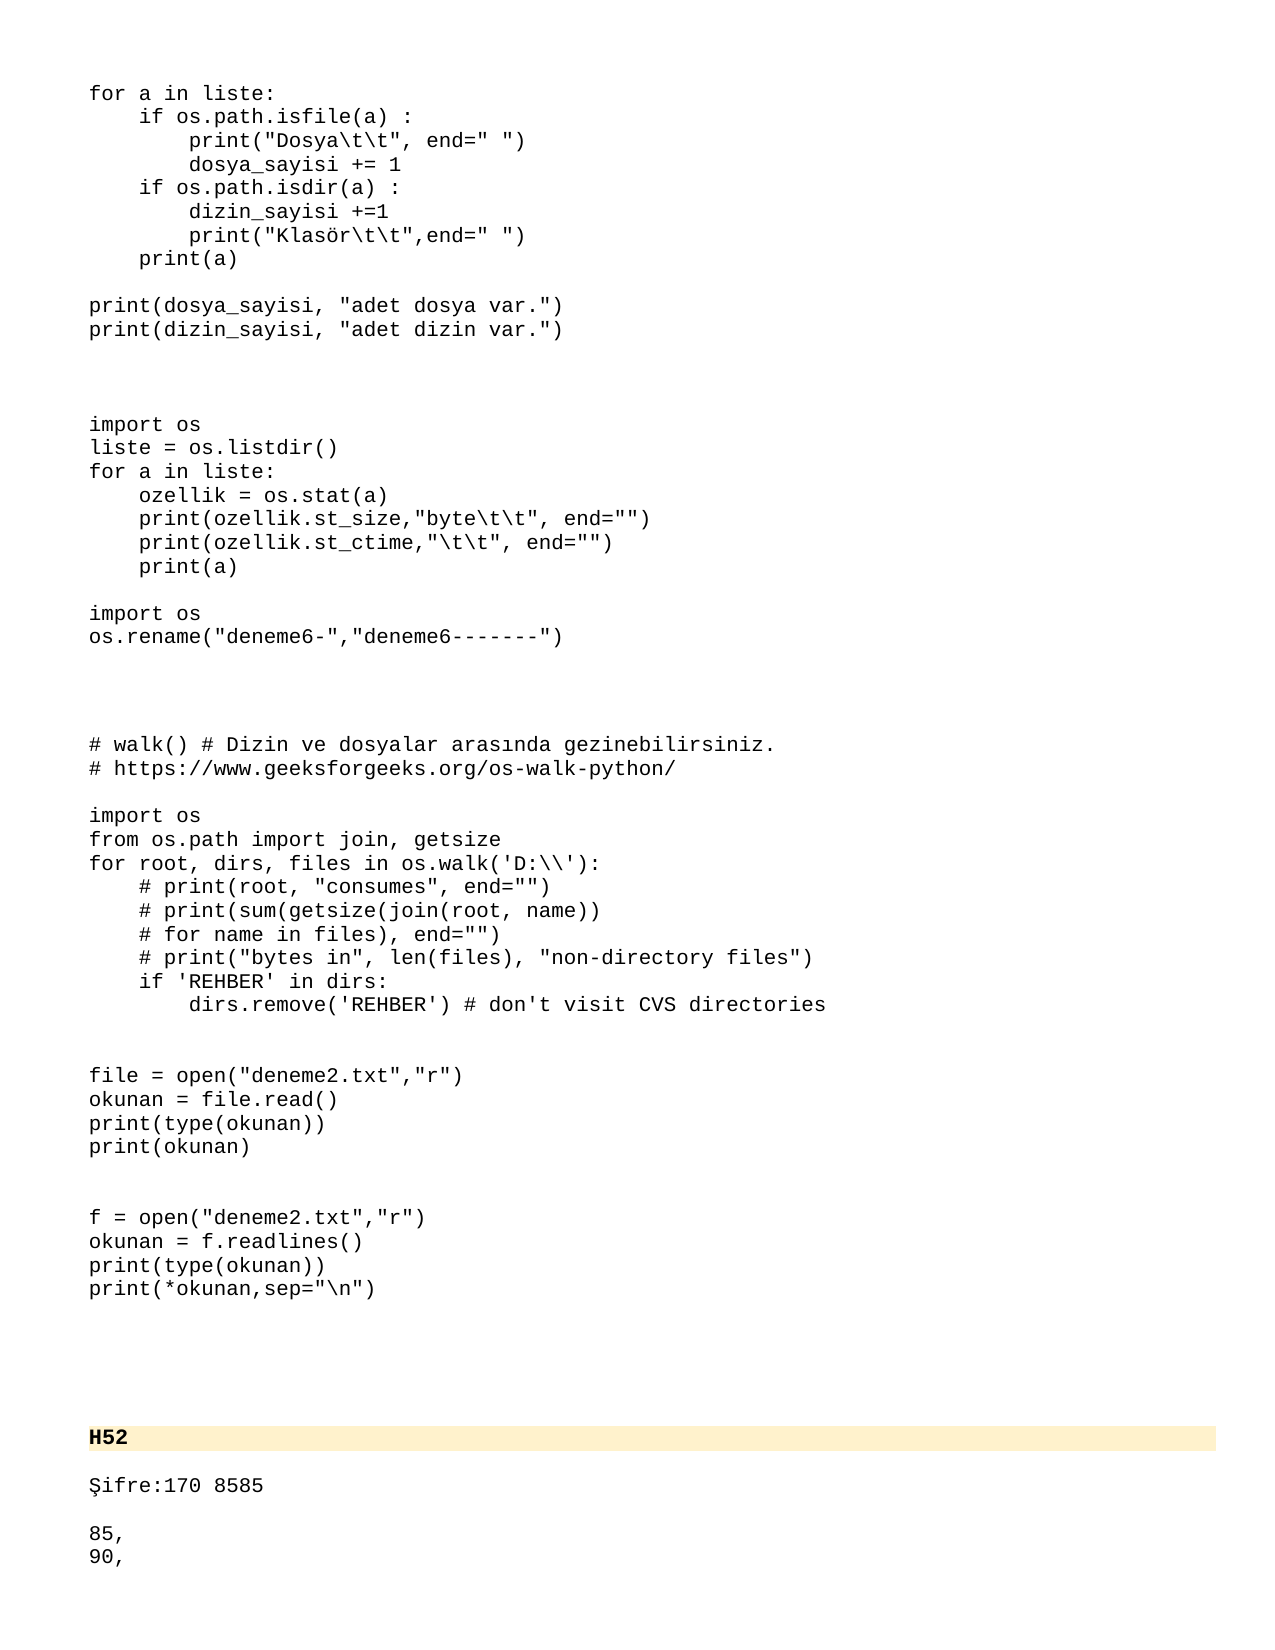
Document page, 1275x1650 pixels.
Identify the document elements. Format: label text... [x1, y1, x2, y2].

text # walk() # Dizin ve dosyalar arasında gezinebilirsiniz. [89, 734, 1216, 758]
text print(*okunan,sep="\n") [89, 1278, 1216, 1302]
text import os [89, 603, 1216, 627]
text for root, dirs, files in os.walk('D:\\'): [89, 853, 1216, 876]
text Şifre:170 8585 [89, 1475, 1216, 1499]
text import os [89, 414, 1216, 437]
text dirs.remove('REHBER') # don't visit CVS directories [89, 994, 1216, 1018]
text okunan = file.read() [89, 1089, 1216, 1113]
text H52 [89, 1426, 1216, 1451]
text if os.path.isfile(a) : [89, 106, 1216, 130]
text # https://www.geeksforgeeks.org/os-walk-python/ [89, 758, 1216, 782]
text print(ozellik.st_ctime,"\t\t", end="") [89, 532, 1216, 556]
text # for name in files), end="") [89, 923, 1216, 947]
text print(type(okunan)) [89, 1113, 1216, 1136]
text for a in liste: [89, 461, 1216, 485]
text import os [89, 805, 1216, 829]
text print("Klasör\t\t",end=" ") [89, 224, 1216, 248]
text 90, [89, 1546, 1216, 1570]
text print("Dosya\t\t", end=" ") [89, 130, 1216, 154]
text if 'REHBER' in dirs: [89, 971, 1216, 994]
text print(type(okunan)) [89, 1254, 1216, 1278]
text from os.path import join, getsize [89, 829, 1216, 853]
text # print("bytes in", len(files), "non-directory files") [89, 947, 1216, 971]
text # print(sum(getsize(join(root, name)) [89, 900, 1216, 923]
text print(a) [89, 556, 1216, 579]
text # print(root, "consumes", end="") [89, 876, 1216, 900]
text ozellik = os.stat(a) [89, 485, 1216, 508]
text 85, [89, 1523, 1216, 1546]
text print(dosya_sayisi, "adet dosya var.") [89, 296, 1216, 319]
text okunan = f.readlines() [89, 1231, 1216, 1254]
text dosya_sayisi += 1 [89, 154, 1216, 177]
text for a in liste: [89, 83, 1216, 106]
text if os.path.isdir(a) : [89, 177, 1216, 201]
text f = open("deneme2.txt","r") [89, 1207, 1216, 1231]
text print(dizin_sayisi, "adet dizin var.") [89, 319, 1216, 343]
text liste = os.listdir() [89, 437, 1216, 461]
text print(okunan) [89, 1136, 1216, 1160]
text file = open("deneme2.txt","r") [89, 1065, 1216, 1089]
text print(ozellik.st_size,"byte\t\t", end="") [89, 508, 1216, 532]
text os.rename("deneme6-","deneme6-------") [89, 627, 1216, 650]
text print(a) [89, 248, 1216, 272]
text dizin_sayisi +=1 [89, 201, 1216, 224]
